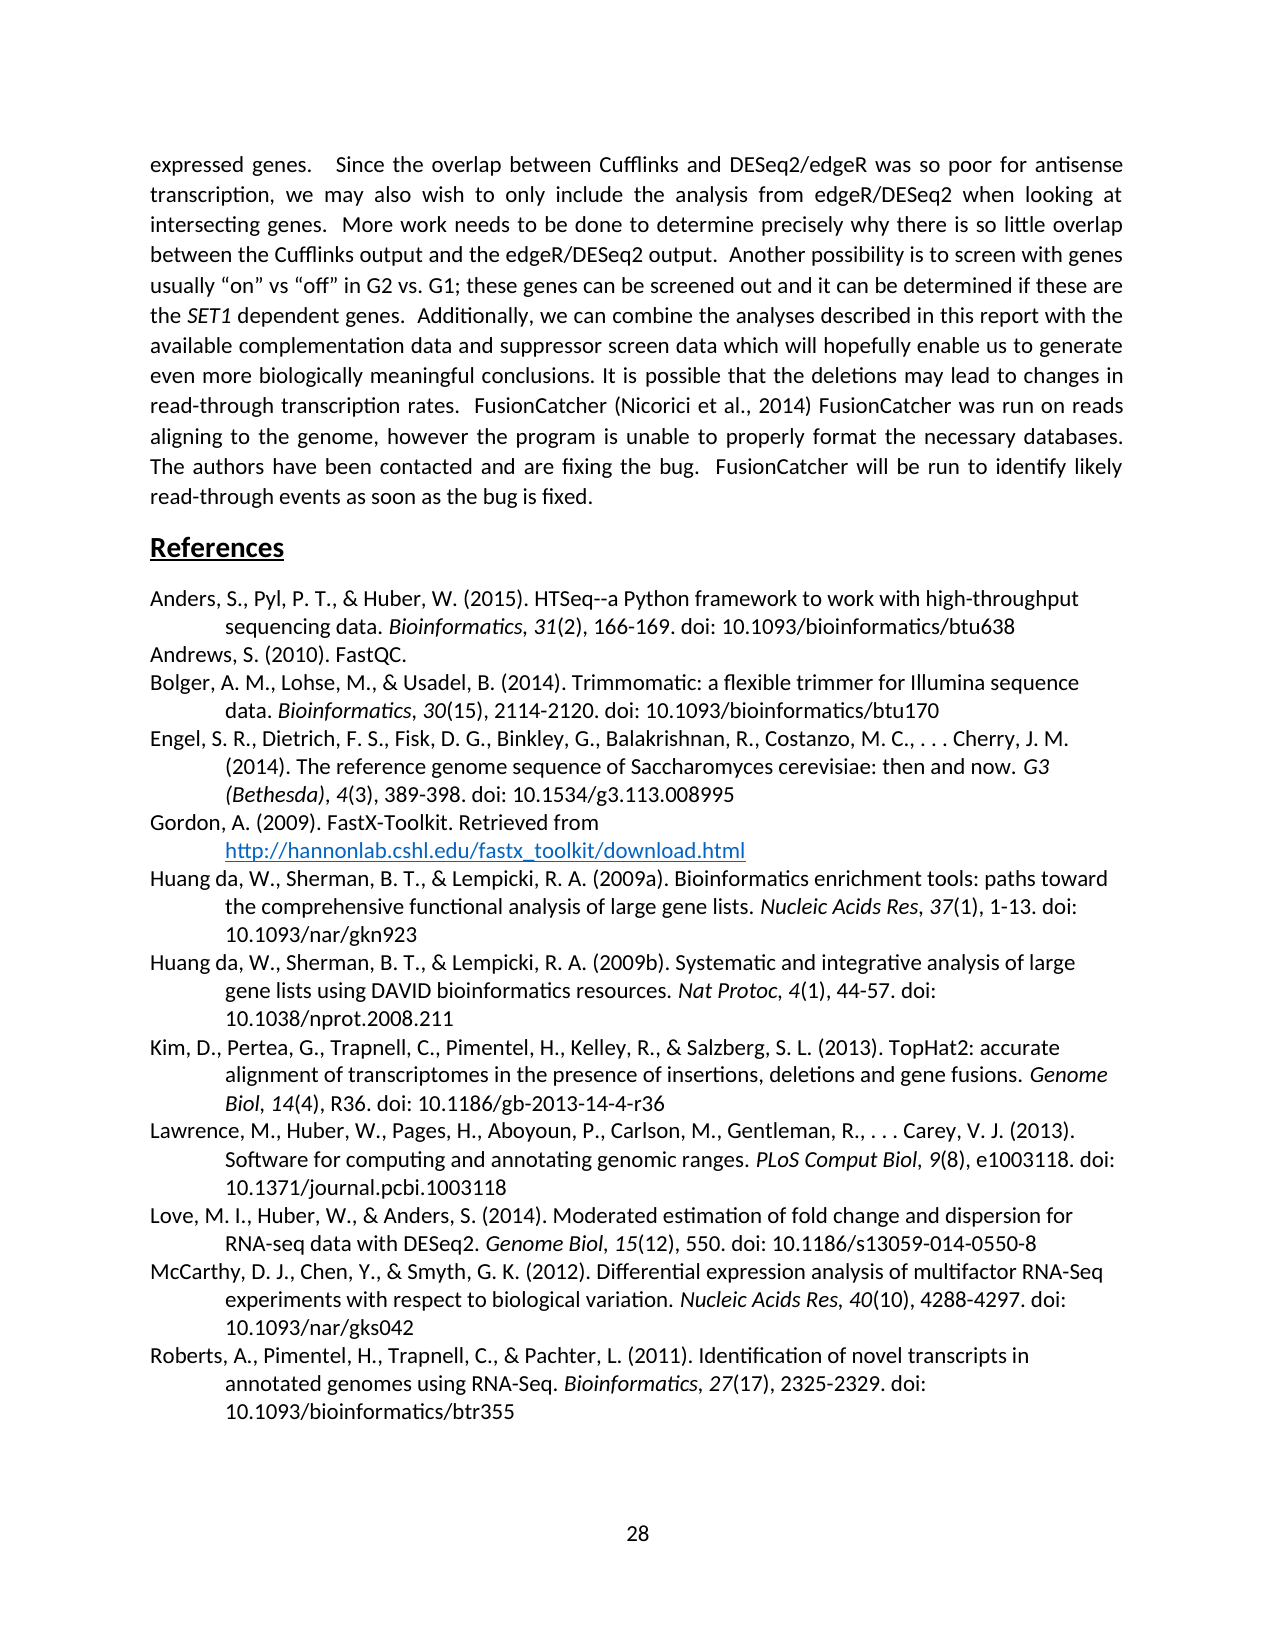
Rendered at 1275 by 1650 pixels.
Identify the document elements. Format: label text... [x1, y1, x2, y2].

text Bolger, A. M., Lohse, M., & Usadel, B. (2014). Trimmomatic: a flexible trimmer for Illumina sequence data. Bioinformatics, 30(15), 2114-2120. doi: 10.1093/bioinformatics/btu170 [150, 668, 1125, 724]
text Anders, S., Pyl, P. T., & Huber, W. (2015). HTSeq--a Python framework to work with high-throughput sequencing data. Bioinformatics, 31(2), 166-169. doi: 10.1093/bioinformatics/btu638 [150, 584, 1125, 640]
text Huang da, W., Sherman, B. T., & Lempicki, R. A. (2009b). Systematic and integrative analysis of large gene lists using DAVID bioinformatics resources. Nat Protoc, 4(1), 44-57. doi: 10.1038/nprot.2008.211 [150, 948, 1125, 1033]
text Roberts, A., Pimentel, H., Trapnell, C., & Pachter, L. (2011). Identification of novel transcripts in annotated genomes using RNA-Seq. Bioinformatics, 27(17), 2325-2329. doi: 10.1093/bioinformatics/btr355 [150, 1341, 1125, 1425]
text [150, 150, 1125, 510]
text McCarthy, D. J., Chen, Y., & Smyth, G. K. (2012). Differential expression analysis of multifactor RNA-Seq experiments with respect to biological variation. Nucleic Acids Res, 40(10), 4288-4297. doi: 10.1093/nar/gks042 [150, 1257, 1125, 1341]
text Andrews, S. (2010). FastQC. [150, 640, 1125, 668]
text Engel, S. R., Dietrich, F. S., Fisk, D. G., Binkley, G., Balakrishnan, R., Costanzo, M. C., . . . Cherry, J. M. (2014). The reference genome sequence of Saccharomyces cerevisiae: then and now. G3 (Bethesda), 4(3), 389-398. doi: 10.1534/g3.113.008995 [150, 724, 1125, 808]
text Gordon, A. (2009). FastX-Toolkit. Retrieved from http://hannonlab.cshl.edu/fastx_toolkit/download.html [150, 808, 1125, 864]
text References [150, 529, 1125, 565]
text Love, M. I., Huber, W., & Anders, S. (2014). Moderated estimation of fold change and dispersion for RNA-seq data with DESeq2. Genome Biol, 15(12), 550. doi: 10.1186/s13059-014-0550-8 [150, 1201, 1125, 1257]
text Kim, D., Pertea, G., Trapnell, C., Pimentel, H., Kelley, R., & Salzberg, S. L. (2013). TopHat2: accurate alignment of transcriptomes in the presence of insertions, deletions and gene fusions. Genome Biol, 14(4), R36. doi: 10.1186/gb-2013-14-4-r36 [150, 1033, 1125, 1117]
text Huang da, W., Sherman, B. T., & Lempicki, R. A. (2009a). Bioinformatics enrichment tools: paths toward the comprehensive functional analysis of large gene lists. Nucleic Acids Res, 37(1), 1-13. doi: 10.1093/nar/gkn923 [150, 864, 1125, 948]
text Lawrence, M., Huber, W., Pages, H., Aboyoun, P., Carlson, M., Gentleman, R., . . . Carey, V. J. (2013). Software for computing and annotating genomic ranges. PLoS Comput Biol, 9(8), e1003118. doi: 10.1371/journal.pcbi.1003118 [150, 1117, 1125, 1201]
